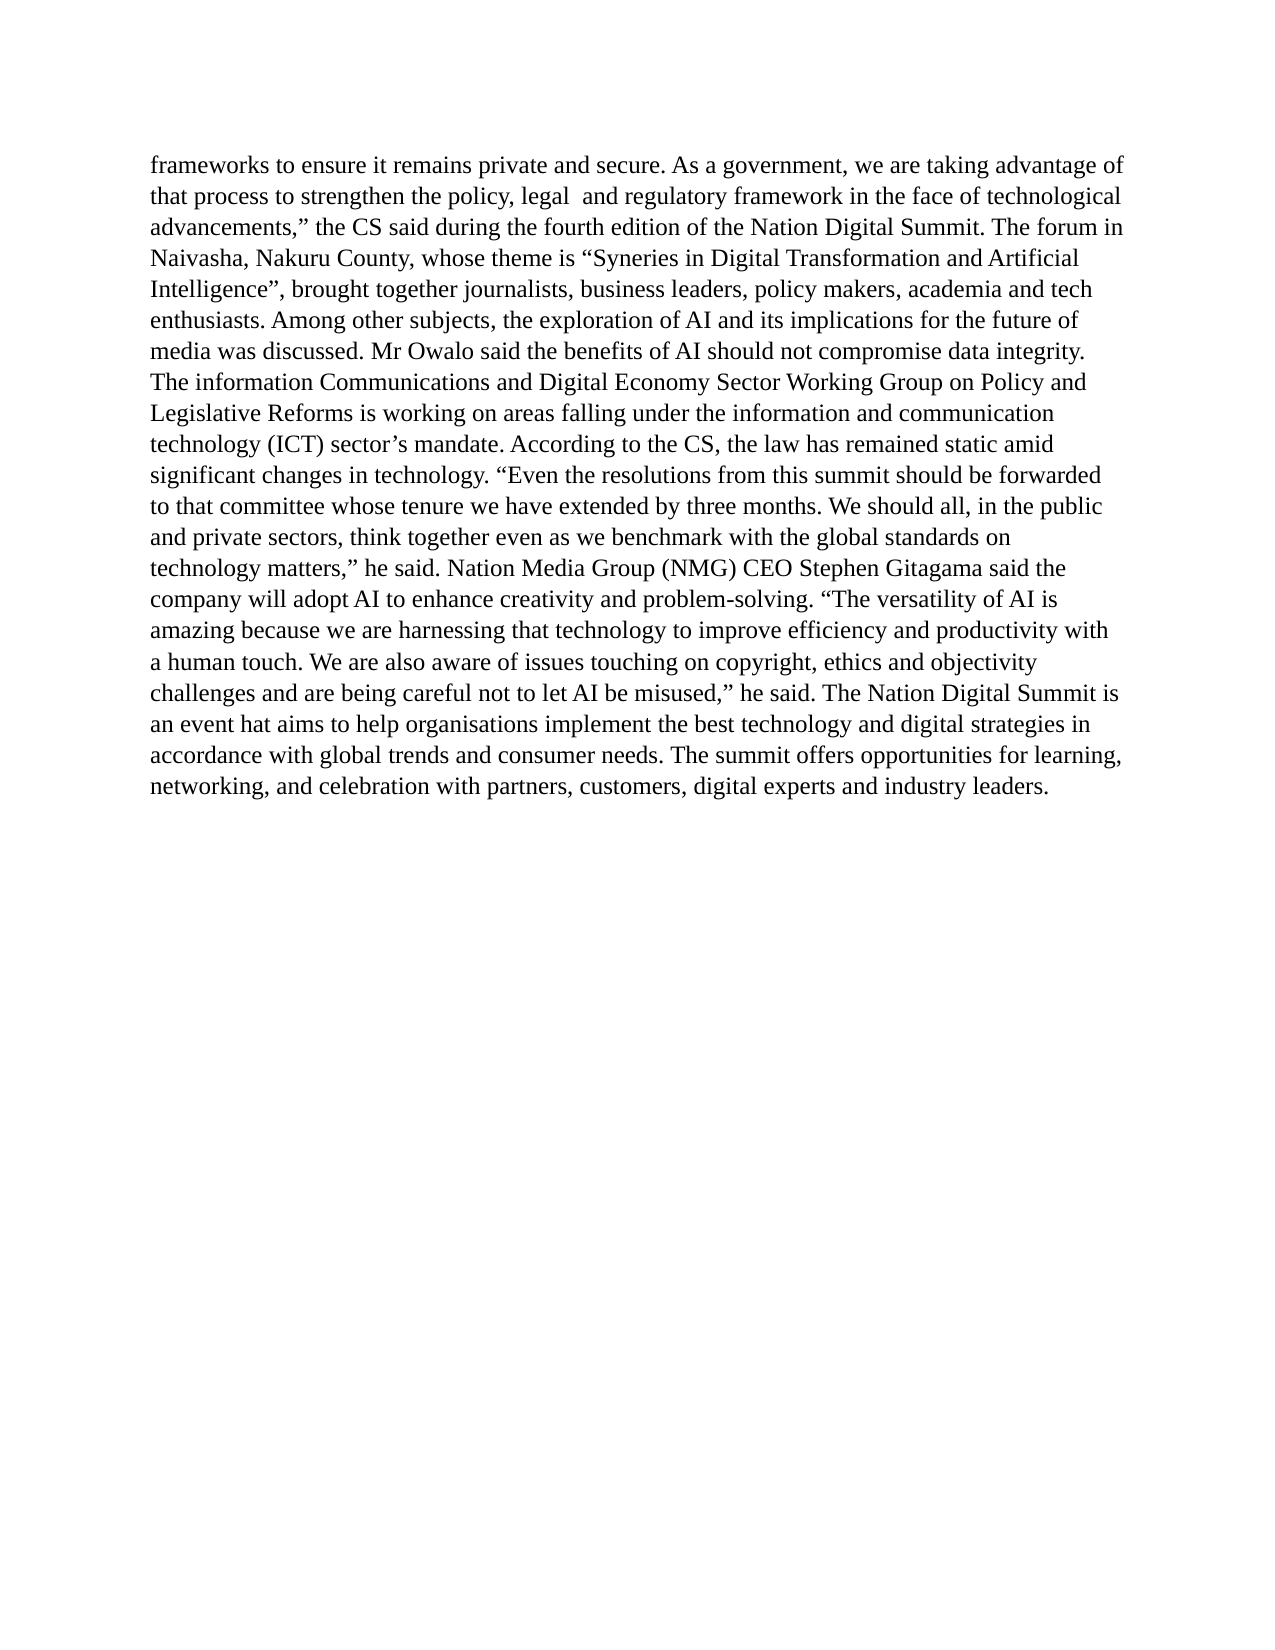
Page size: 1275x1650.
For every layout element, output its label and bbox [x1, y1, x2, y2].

text [150, 150, 1125, 799]
